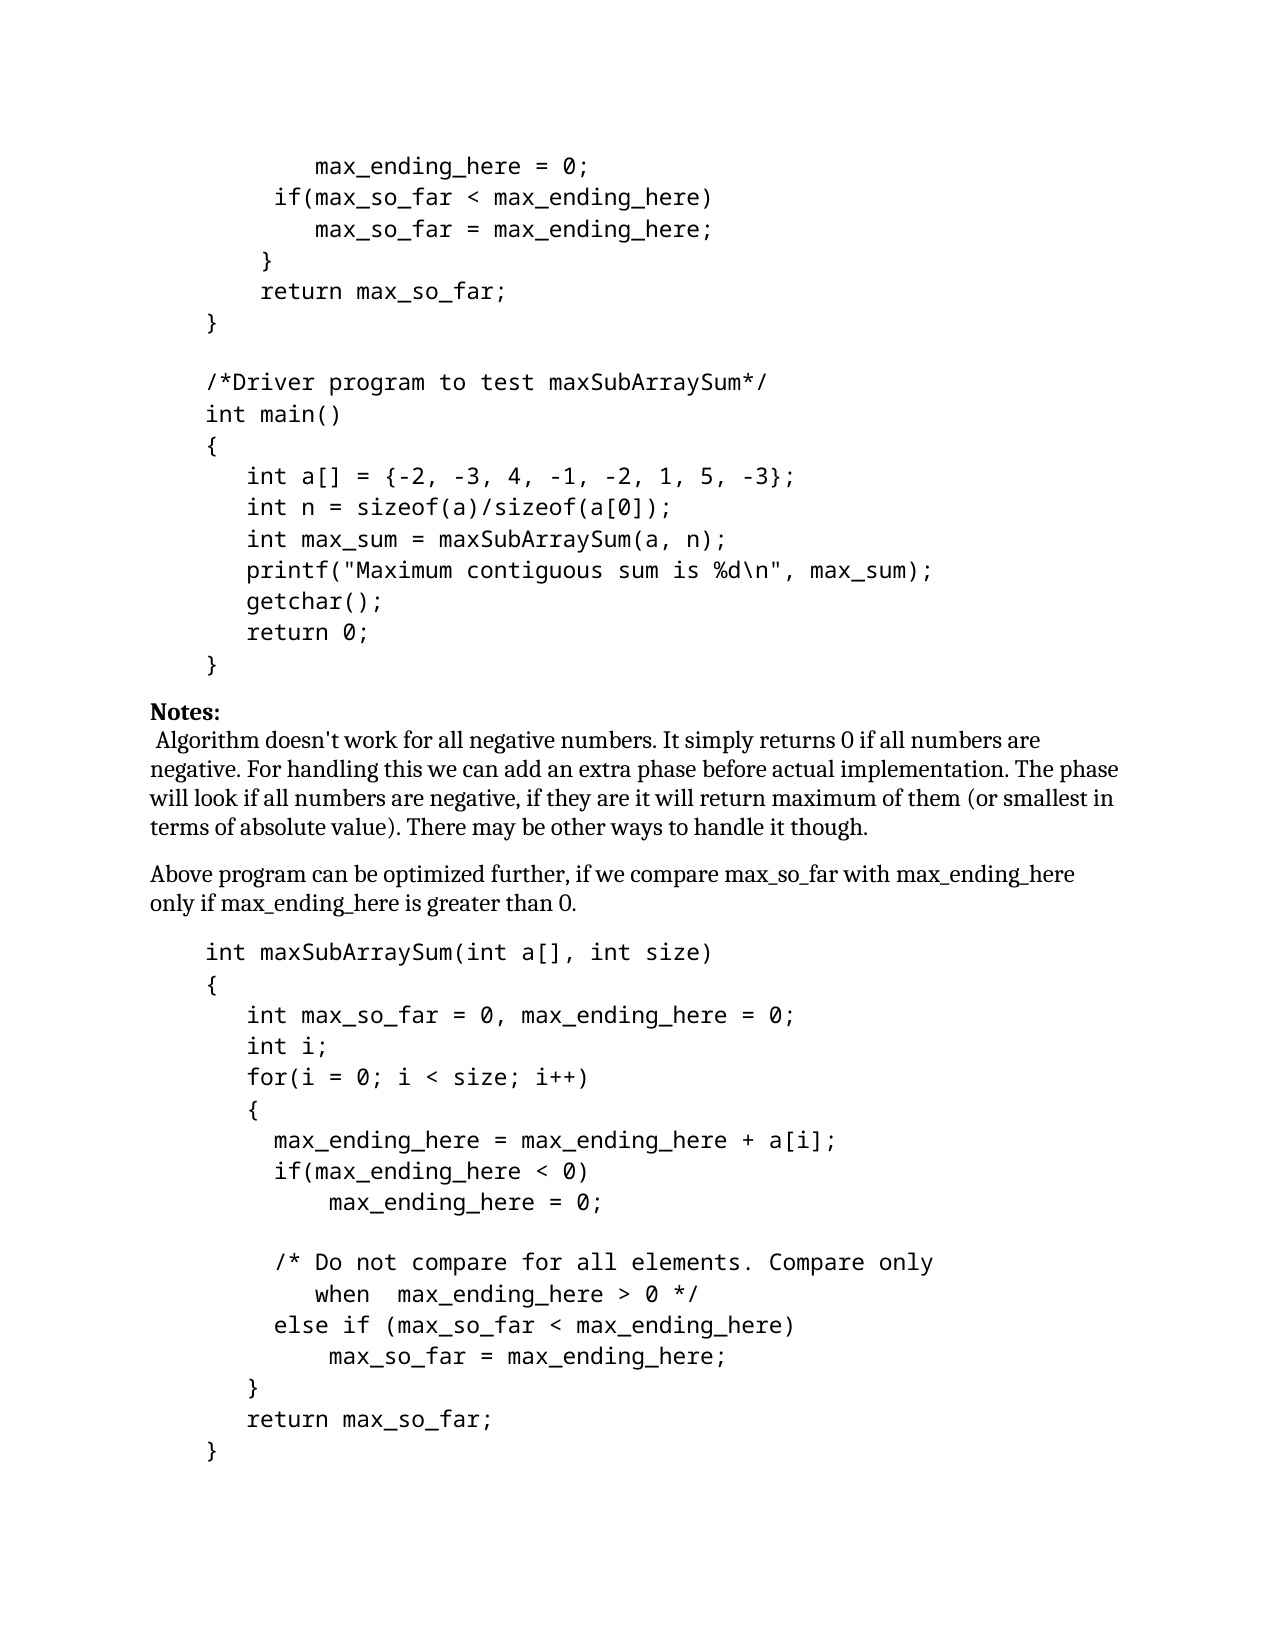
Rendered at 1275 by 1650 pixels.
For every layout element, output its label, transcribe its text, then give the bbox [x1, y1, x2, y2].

text int maxSubArraySum(int a[], int size) { int max_so_far = 0, max_ending_here = 0; int i; for(i = 0; i < size; i++) { max_ending_here = max_ending_here + a[i]; if(max_ending_here < 0) max_ending_here = 0; /* Do not compare for all elements. Compare only when max_ending_here > 0 */ else if (max_so_far < max_ending_here) max_so_far = max_ending_here; } return max_so_far; } [150, 936, 1125, 1465]
text Notes: Algorithm doesn't work for all negative numbers. It simply returns 0 if all numbers are negative. For handling this we can add an extra phase before actual implementation. The phase will look if all numbers are negative, if they are it will return maximum of them (or smallest in terms of absolute value). There may be other ways to handle it though. [150, 697, 1125, 841]
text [150, 150, 1125, 679]
text Above program can be optimized further, if we compare max_so_far with max_ending_here only if max_ending_here is greater than 0. [150, 860, 1125, 917]
